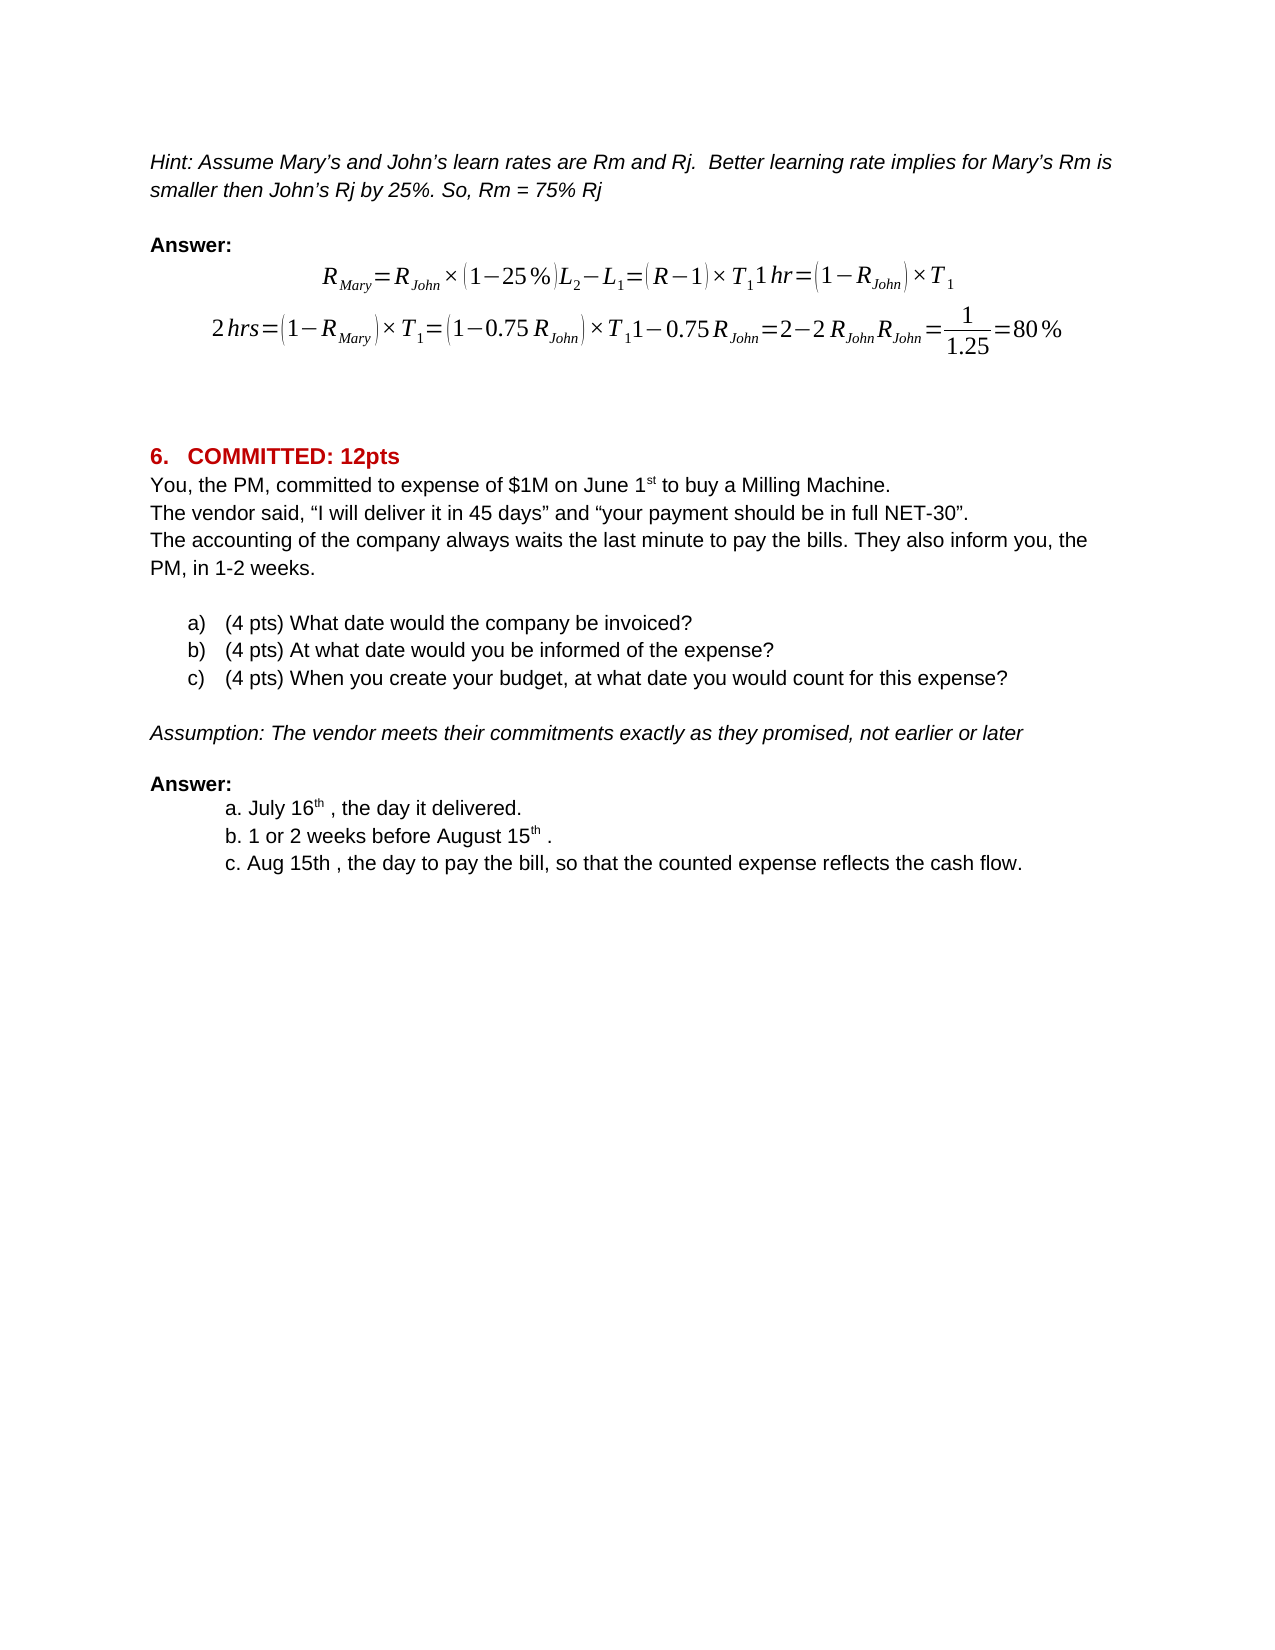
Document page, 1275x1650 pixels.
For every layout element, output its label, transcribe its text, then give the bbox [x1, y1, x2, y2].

text Hint: Assume Mary’s and John’s learn rates are Rm and Rj. Better learning rate implies for Mary’s Rm is smaller then John’s Rj by 25%. So, Rm = 75% Rj [150, 150, 1125, 201]
list (4 pts) What date would the company be invoiced? [187, 611, 1125, 634]
text Answer: [150, 772, 1125, 796]
list (4 pts) At what date would you be informed of the expense? [187, 638, 1125, 662]
list c. Aug 15th , the day to pay the bill, so that the counted expense reflects the cash flow. [225, 851, 1125, 875]
text Answer: [150, 232, 1125, 256]
list (4 pts) When you create your budget, at what date you would count for this expense? [187, 666, 1125, 689]
text The accounting of the company always waits the last minute to pay the bills. They also inform you, the PM, in 1-2 weeks. [150, 528, 1125, 579]
text Assumption: The vendor meets their commitments exactly as they promised, not earlier or later [150, 721, 1125, 744]
list a. July 16th , the day it delivered. [225, 796, 1125, 820]
text You, the PM, committed to expense of $1M on June 1st to buy a Milling Machine. [150, 473, 1125, 497]
text The vendor said, “I will deliver it in 45 days” and “your payment should be in full NET-30”. [150, 501, 1125, 524]
list b. 1 or 2 weeks before August 15th . [225, 823, 1125, 847]
subtitle COMMITTED: 12pts [150, 443, 1125, 469]
